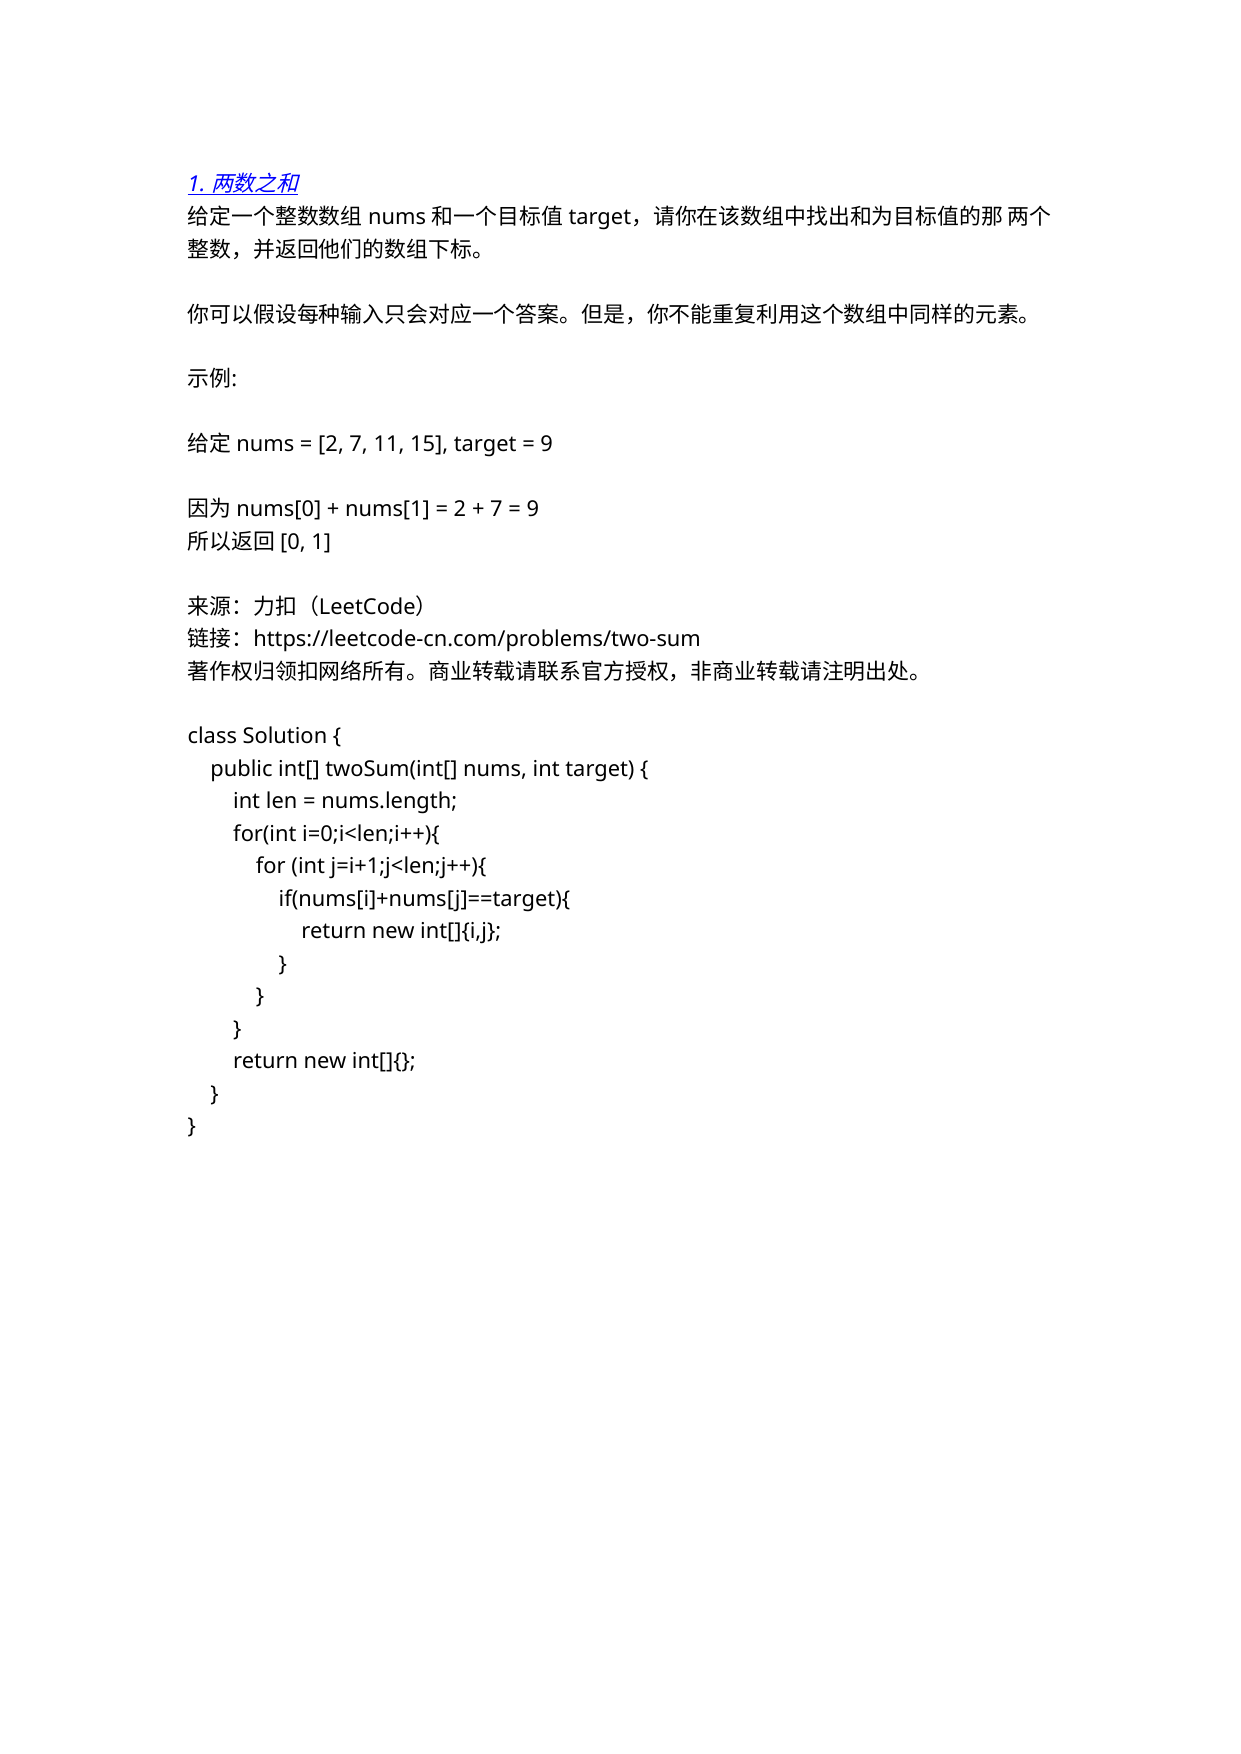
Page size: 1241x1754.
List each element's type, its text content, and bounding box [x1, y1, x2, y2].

text for (int j=i+1;j<len;j++){ [187, 849, 1053, 881]
text 链接：https://leetcode-cn.com/problems/two-sum [187, 621, 1053, 654]
text for(int i=0;i<len;i++){ [187, 816, 1053, 849]
text int len = nums.length; [187, 784, 1053, 816]
text return new int[]{}; [187, 1044, 1053, 1076]
text 你可以假设每种输入只会对应一个答案。但是，你不能重复利用这个数组中同样的元素。 [187, 296, 1053, 329]
text } [187, 1011, 1053, 1044]
text 给定 nums = [2, 7, 11, 15], target = 9 [187, 426, 1053, 459]
text public int[] twoSum(int[] nums, int target) { [187, 751, 1053, 784]
text return new int[]{i,j}; [187, 914, 1053, 946]
text } [187, 946, 1053, 979]
text } [187, 1076, 1053, 1109]
text } [187, 979, 1053, 1011]
subtitle 1. 两数之和 [187, 166, 1053, 199]
text 著作权归领扣网络所有。商业转载请联系官方授权，非商业转载请注明出处。 [187, 654, 1053, 686]
text class Solution { [187, 719, 1053, 751]
text 因为 nums[0] + nums[1] = 2 + 7 = 9 [187, 491, 1053, 524]
text 来源：力扣（LeetCode） [187, 589, 1053, 621]
text 给定一个整数数组 nums 和一个目标值 target，请你在该数组中找出和为目标值的那 两个 整数，并返回他们的数组下标。 [187, 199, 1053, 264]
text } [187, 1109, 1053, 1141]
text if(nums[i]+nums[j]==target){ [187, 881, 1053, 914]
text 示例: [187, 361, 1053, 394]
text 所以返回 [0, 1] [187, 524, 1053, 556]
